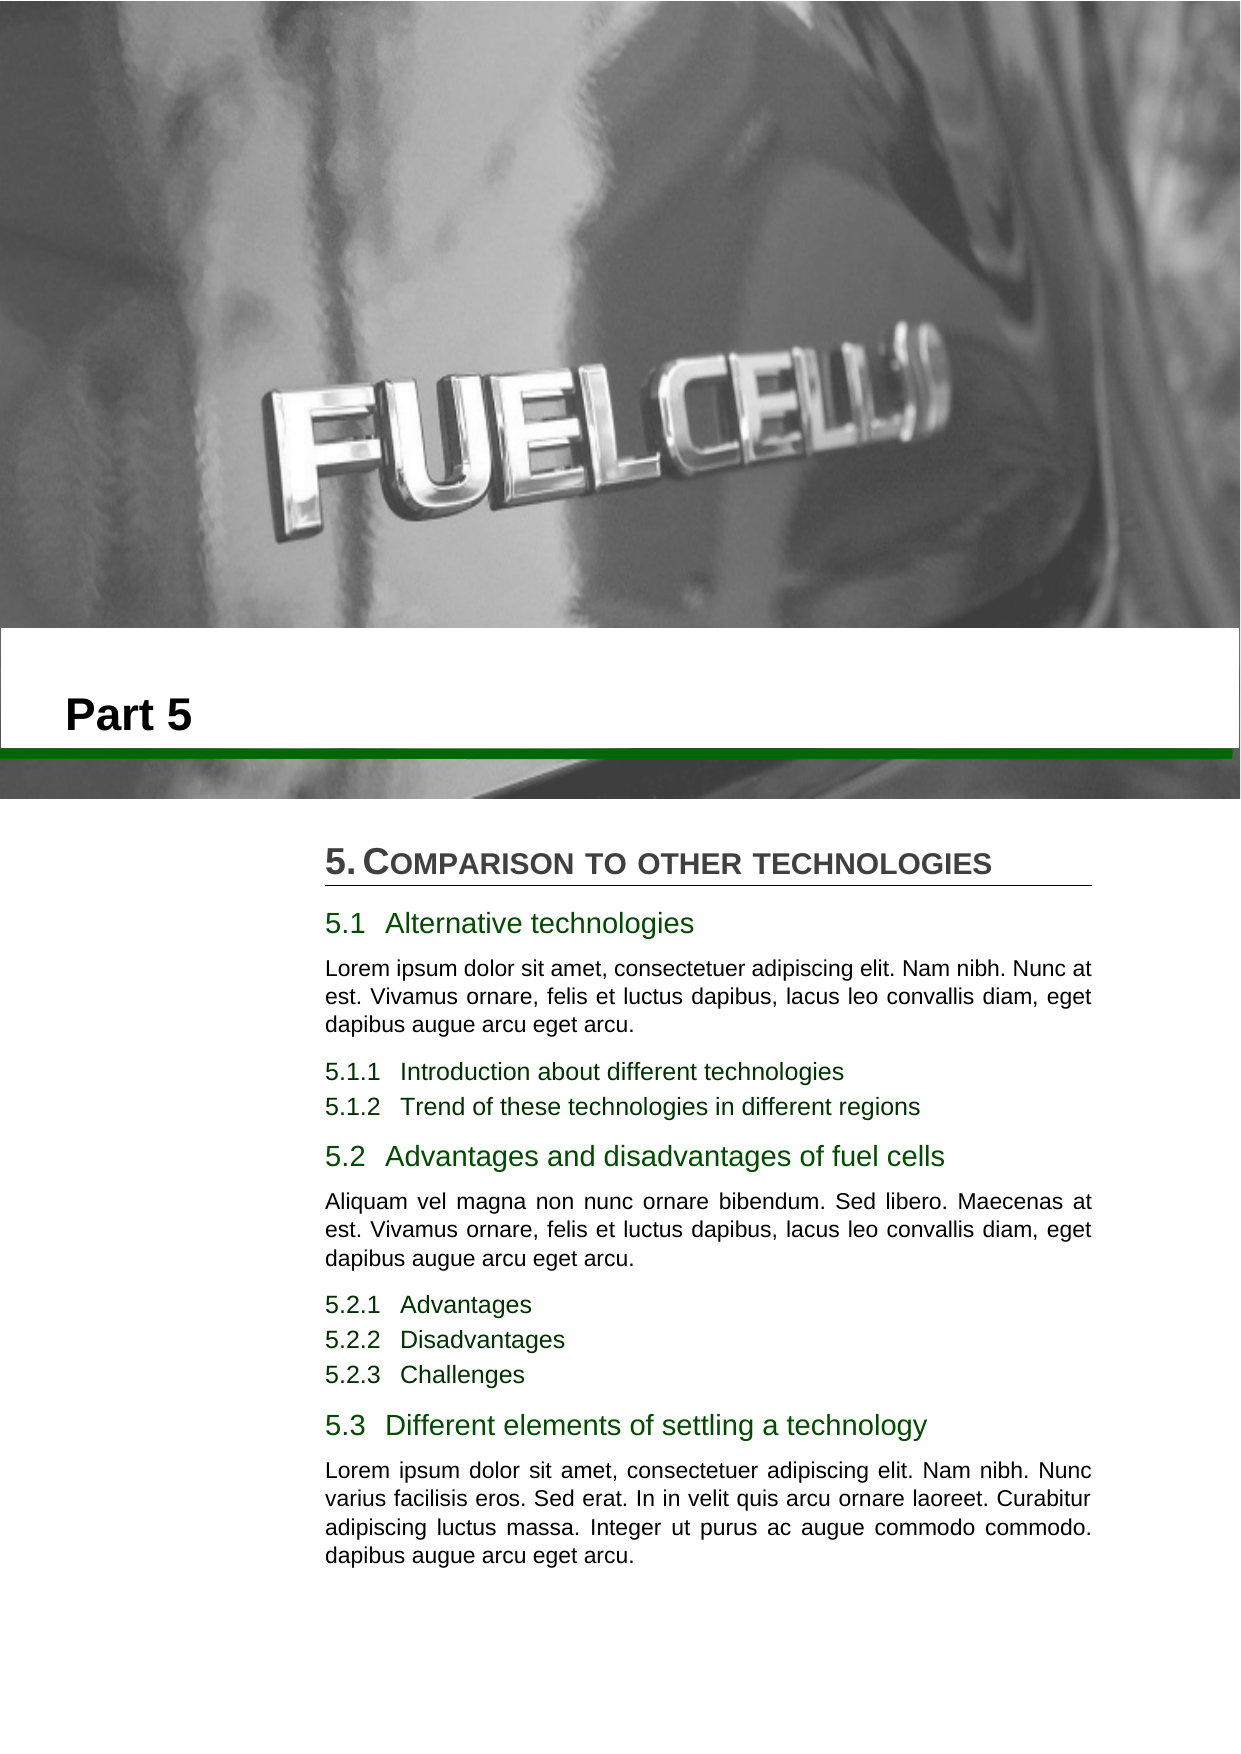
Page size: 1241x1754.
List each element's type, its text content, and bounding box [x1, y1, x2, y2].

subtitle Advantages [325, 1290, 1092, 1319]
text Lorem ipsum dolor sit amet, consectetuer adipiscing elit. Nam nibh. Nunc varius facilisis eros. Sed erat. In in velit quis arcu ornare laoreet. Curabitur adipiscing luctus massa. Integer ut purus ac augue commodo commodo. dapibus augue arcu eget arcu. [325, 1457, 1092, 1568]
text Aliquam vel magna non nunc ornare bibendum. Sed libero. Maecenas at est. Vivamus ornare, felis et luctus dapibus, lacus leo convallis diam, eget dapibus augue arcu eget arcu. [325, 1188, 1092, 1271]
subtitle Challenges [325, 1360, 1092, 1389]
subtitle Introduction about different technologies [325, 1056, 1092, 1085]
subtitle Disadvantages [325, 1325, 1092, 1354]
subtitle Alternative technologies [325, 906, 1092, 939]
text Lorem ipsum dolor sit amet, consectetuer adipiscing elit. Nam nibh. Nunc at est. Vivamus ornare, felis et luctus dapibus, lacus leo convallis diam, eget dapibus augue arcu eget arcu. [325, 954, 1092, 1038]
subtitle Different elements of settling a technology [325, 1408, 1092, 1442]
subtitle Trend of these technologies in different regions [325, 1092, 1092, 1120]
subtitle Advantages and disadvantages of fuel cells [325, 1139, 1092, 1173]
subtitle Comparison to other technologies [325, 176, 1092, 885]
